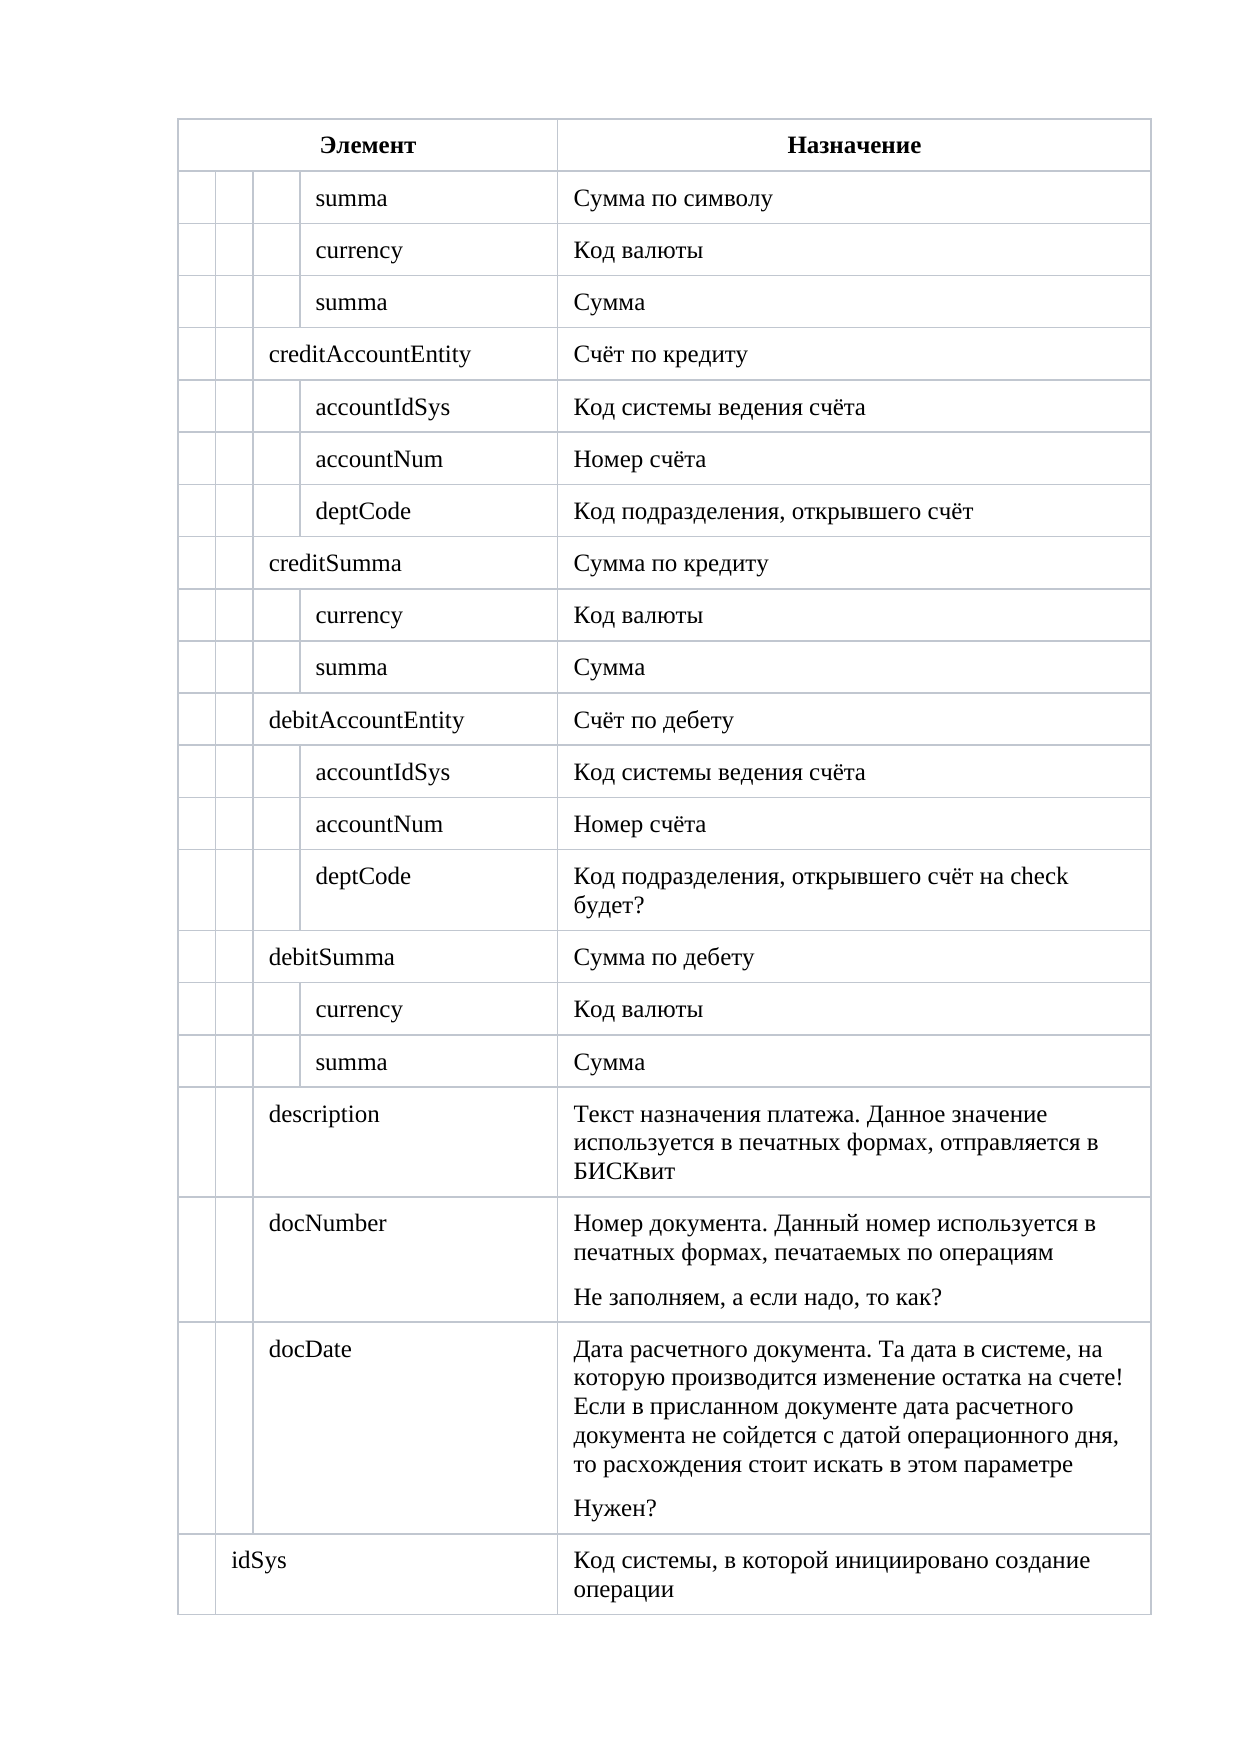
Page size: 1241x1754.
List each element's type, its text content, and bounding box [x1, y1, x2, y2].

table_cell [179, 1323, 215, 1533]
table_cell accountNum [301, 798, 557, 849]
table_cell [216, 983, 252, 1034]
table_header Назначение [558, 120, 1150, 170]
table_cell [179, 798, 215, 849]
table_cell summa [301, 172, 557, 222]
table_cell [179, 694, 215, 744]
table_cell [179, 1088, 215, 1196]
table_cell [179, 381, 215, 431]
table_cell [254, 983, 299, 1034]
table_cell [216, 798, 252, 849]
table_header Элемент [179, 120, 557, 170]
table_cell [216, 1088, 252, 1196]
table_cell Сумма по символу [558, 172, 1150, 222]
table_cell [216, 381, 252, 431]
table_cell debitSumma [254, 931, 557, 982]
table_cell Номер счёта [558, 433, 1150, 483]
table_cell [216, 1036, 252, 1086]
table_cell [558, 1535, 1150, 1614]
table_cell [179, 850, 215, 930]
table_cell [179, 746, 215, 797]
table_cell [216, 485, 252, 536]
table_cell deptCode [301, 850, 557, 930]
table_cell [216, 224, 252, 275]
table_cell description [254, 1088, 557, 1196]
table_cell Код валюты [558, 224, 1150, 275]
table_cell Код валюты [558, 590, 1150, 640]
table_cell currency [301, 983, 557, 1034]
table_cell Счёт по кредиту [558, 328, 1150, 379]
table_cell Дата расчетного документа. Та дата в системе, на которую производится изменение остатка на счете! Если в присланном документе дата расчетного документа не сойдется с датой операционного дня, то расхождения стоит искать в этом параметре Нужен? [558, 1323, 1150, 1533]
table_cell [254, 850, 299, 930]
table_cell [179, 590, 215, 640]
table_cell [179, 1198, 215, 1321]
table_cell [216, 1323, 252, 1533]
table_cell [179, 485, 215, 536]
table_cell [254, 276, 299, 327]
table_cell [179, 1535, 215, 1614]
table_cell Код системы ведения счёта [558, 746, 1150, 797]
table_cell Код системы ведения счёта [558, 381, 1150, 431]
table_cell currency [301, 590, 557, 640]
table_cell [216, 590, 252, 640]
table_cell debitAccountEntity [254, 694, 557, 744]
table_cell idSys [216, 1535, 557, 1614]
table_cell [216, 1198, 252, 1321]
table_cell [254, 798, 299, 849]
table_cell [254, 224, 299, 275]
table_cell docDate [254, 1323, 557, 1533]
table_cell Сумма [558, 642, 1150, 692]
table_cell [216, 328, 252, 379]
table_cell [216, 931, 252, 982]
table_cell accountIdSys [301, 746, 557, 797]
table_cell creditSumma [254, 537, 557, 588]
table_cell Сумма [558, 276, 1150, 327]
table_cell Код подразделения, открывшего счёт на check будет? [558, 850, 1150, 930]
table_cell [254, 433, 299, 483]
table_cell docNumber [254, 1198, 557, 1321]
table_cell [179, 276, 215, 327]
table_cell deptCode [301, 485, 557, 536]
table_cell [216, 276, 252, 327]
table_cell [216, 694, 252, 744]
table_cell [254, 172, 299, 222]
table_cell [179, 642, 215, 692]
table_cell [216, 172, 252, 222]
table_cell [179, 931, 215, 982]
table_cell [179, 224, 215, 275]
table_cell Номер счёта [558, 798, 1150, 849]
table_cell [216, 746, 252, 797]
table_cell Код валюты [558, 983, 1150, 1034]
table_cell [216, 537, 252, 588]
table_cell Счёт по дебету [558, 694, 1150, 744]
table_cell Номер документа. Данный номер используется в печатных формах, печатаемых по операциям Не заполняем, а если надо, то как? [558, 1198, 1150, 1321]
table_cell [179, 537, 215, 588]
table_cell [179, 1036, 215, 1086]
table_cell [179, 983, 215, 1034]
table_cell [179, 172, 215, 222]
table_cell Текст назначения платежа. Данное значение используется в печатных формах, отправляется в БИСКвит [558, 1088, 1150, 1196]
table_cell accountIdSys [301, 381, 557, 431]
table_cell [254, 642, 299, 692]
table_cell Сумма [558, 1036, 1150, 1086]
table_cell summa [301, 642, 557, 692]
table_cell [216, 642, 252, 692]
table_cell currency [301, 224, 557, 275]
table_cell summa [301, 276, 557, 327]
table_cell [254, 1036, 299, 1086]
table_cell creditAccountEntity [254, 328, 557, 379]
table_cell Код подразделения, открывшего счёт [558, 485, 1150, 536]
table_cell [254, 590, 299, 640]
table_cell Сумма по кредиту [558, 537, 1150, 588]
table_cell [179, 433, 215, 483]
table_cell [254, 381, 299, 431]
table_cell [179, 328, 215, 379]
table_cell accountNum [301, 433, 557, 483]
table_cell [216, 850, 252, 930]
table_cell [254, 485, 299, 536]
table_cell Сумма по дебету [558, 931, 1150, 982]
table_cell [216, 433, 252, 483]
table_cell [254, 746, 299, 797]
table_cell summa [301, 1036, 557, 1086]
